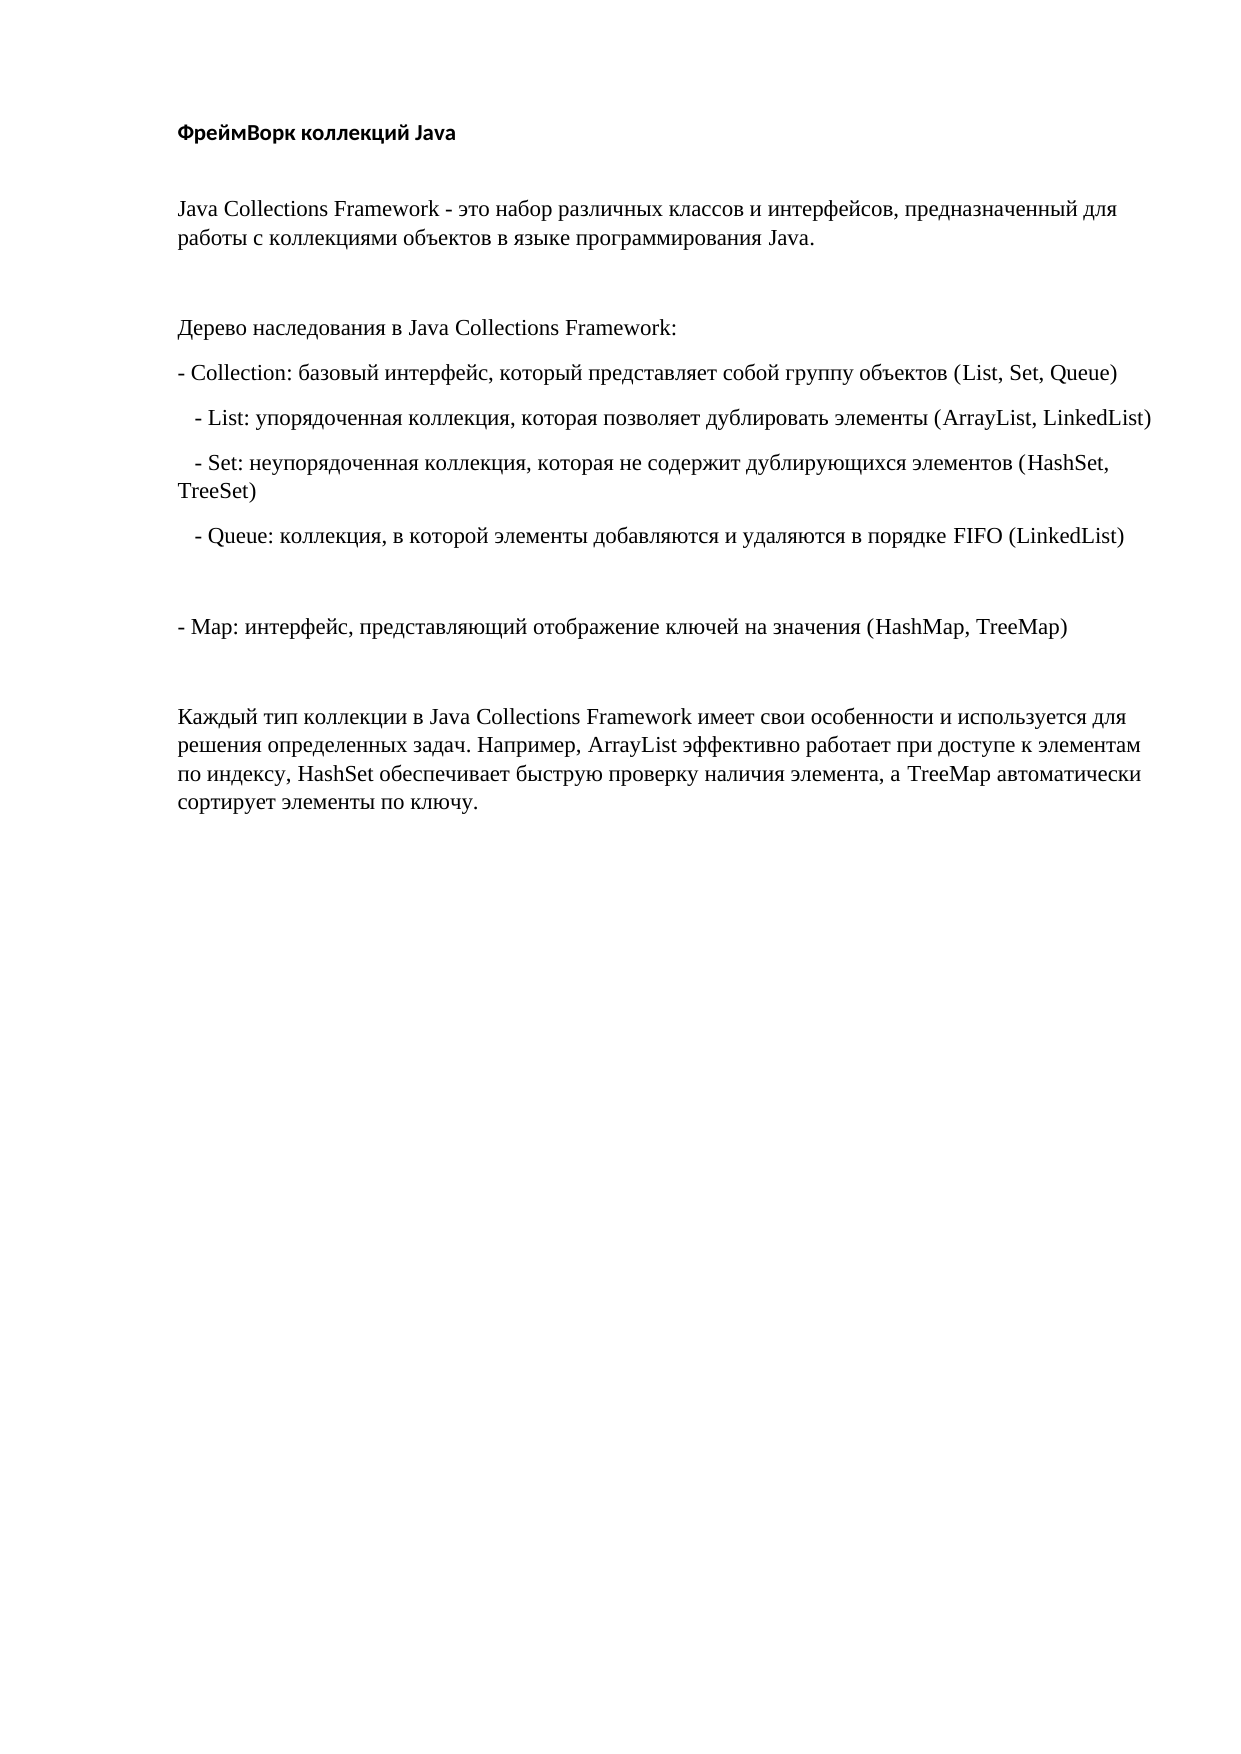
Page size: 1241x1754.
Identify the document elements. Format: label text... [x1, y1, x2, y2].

text - Set: неупорядоченная коллекция, которая не содержит дублирующихся элементов (HashSet, TreeSet) [177, 449, 1152, 504]
text - List: упорядоченная коллекция, которая позволяет дублировать элементы (ArrayList, LinkedList) [177, 404, 1152, 430]
text Java Collections Framework - это набор различных классов и интерфейсов, предназначенный для работы с коллекциями объектов в языке программирования Java. [177, 165, 1152, 250]
text - Queue: коллекция, в которой элементы добавляются и удаляются в порядке FIFO (LinkedList) [177, 523, 1152, 549]
text - Map: интерфейс, представляющий отображение ключей на значения (HashMap, TreeMap) [177, 613, 1152, 639]
text - Collection: базовый интерфейс, который представляет собой группу объектов (List, Set, Queue) [177, 359, 1152, 385]
text Дерево наследования в Java Collections Framework: [177, 314, 1152, 340]
text ФреймВорк коллекций Java [177, 118, 1152, 146]
text Каждый тип коллекции в Java Collections Framework имеет свои особенности и используется для решения определенных задач. Например, ArrayList эффективно работает при доступе к элементам по индексу, HashSet обеспечивает быструю проверку наличия элемента, а TreeMap автоматически сортирует элементы по ключу. [177, 703, 1152, 815]
